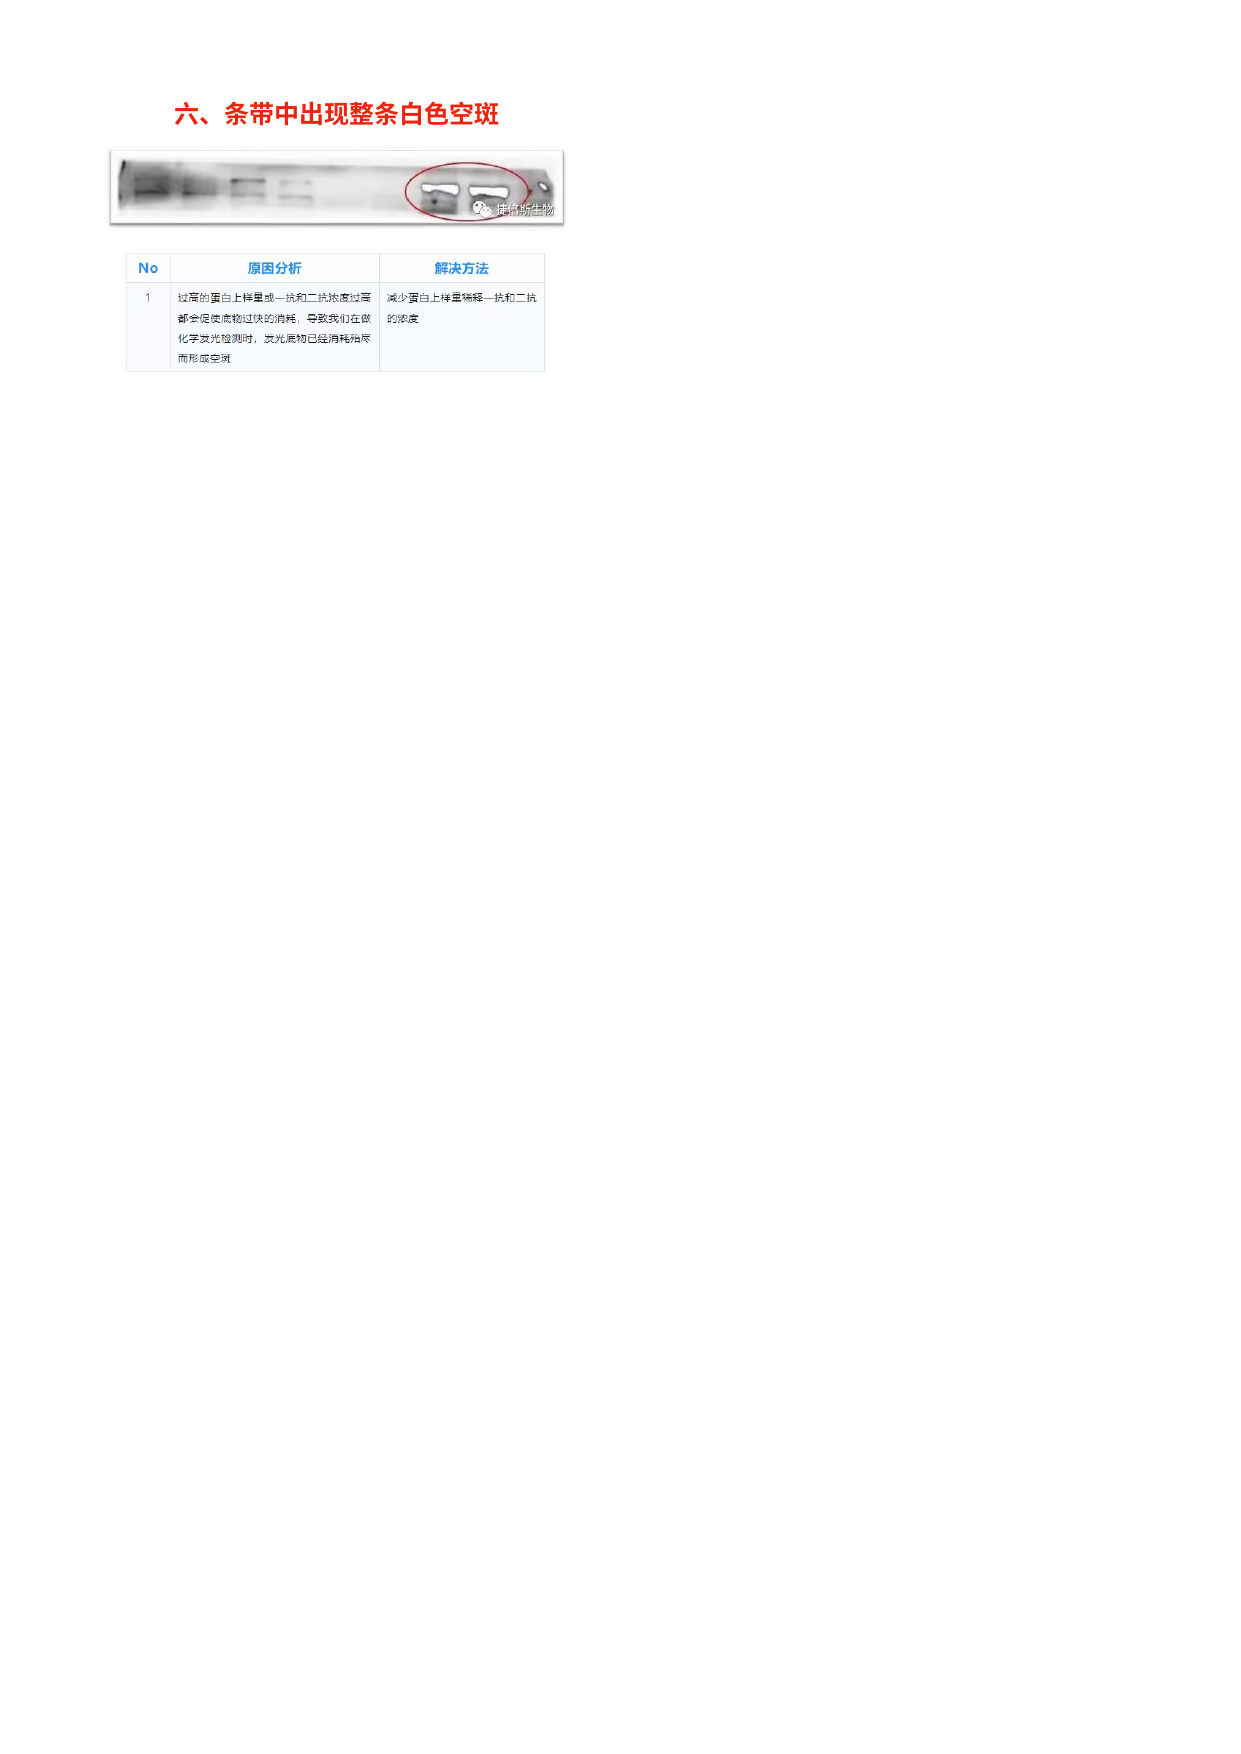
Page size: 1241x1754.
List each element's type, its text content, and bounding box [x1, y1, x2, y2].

picture [124, 248, 549, 377]
picture [104, 146, 569, 231]
